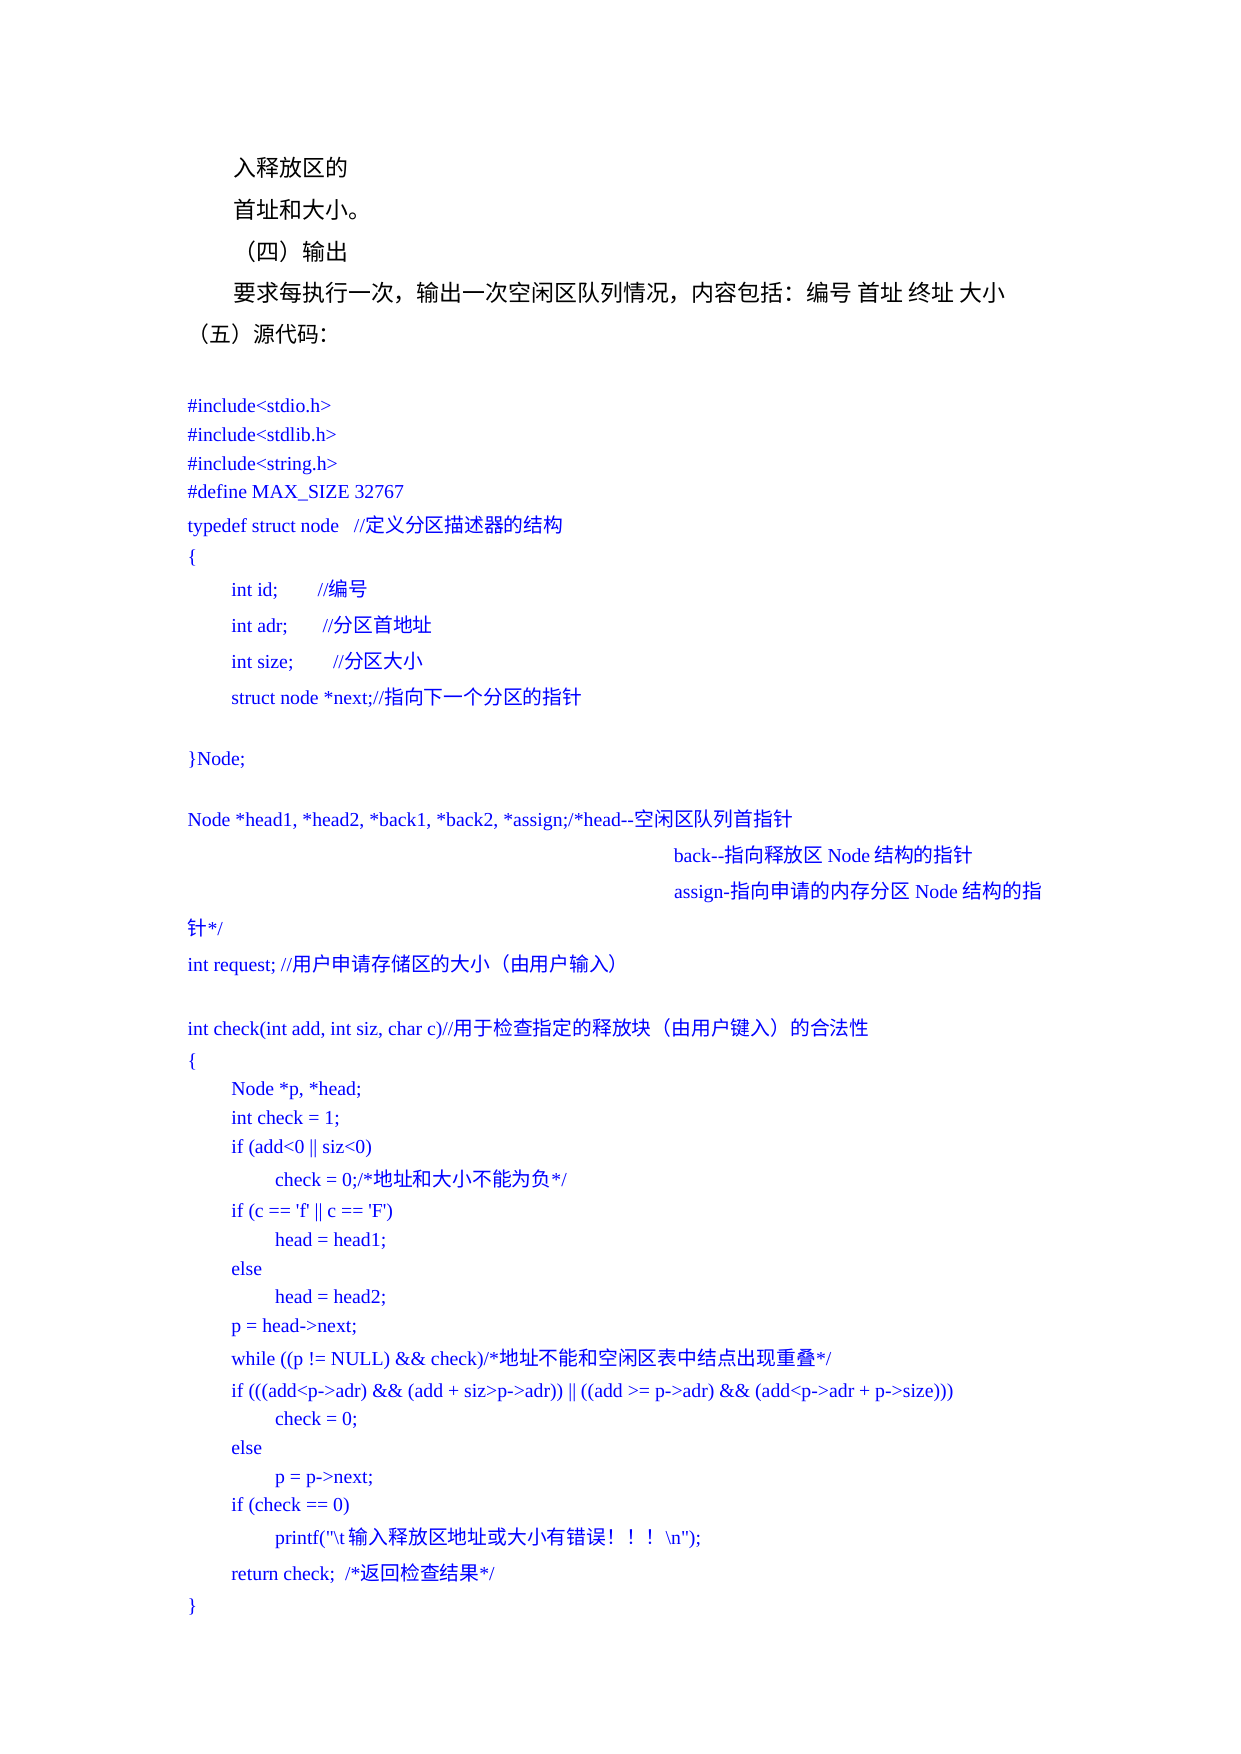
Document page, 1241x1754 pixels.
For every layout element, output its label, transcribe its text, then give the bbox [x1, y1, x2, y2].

text else [187, 1257, 1042, 1279]
text int request; //用户申请存储区的大小（由用户输入） [187, 948, 1042, 977]
text printf("\t输入释放区地址或大小有错误！！！\n"); [187, 1522, 1042, 1551]
text head = head1; [187, 1228, 1042, 1251]
text check = 0;/*地址和大小不能为负*/ [187, 1163, 1042, 1192]
text }Node; [187, 747, 1042, 769]
text { [187, 545, 1042, 568]
text if (check == 0) [187, 1493, 1042, 1516]
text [187, 150, 1042, 308]
text int check(int add, int siz, char c)//用于检查指定的释放块（由用户键入）的合法性 [187, 1013, 1042, 1041]
text typedef struct node //定义分区描述器的结构 [187, 509, 1042, 538]
text { [187, 1049, 1042, 1072]
text struct node *next;//指向下一个分区的指针 [187, 682, 1042, 711]
text if (add<0 || siz<0) [187, 1135, 1042, 1157]
text return check; /*返回检查结果*/ [187, 1558, 1042, 1587]
text int check = 1; [187, 1106, 1042, 1129]
text Node *p, *head; [187, 1077, 1042, 1100]
text else [187, 1436, 1042, 1459]
text assign-指向申请的内存分区Node结构的指针*/ [187, 876, 1042, 941]
text #include<string.h> [187, 452, 1042, 474]
text int size; //分区大小 [187, 646, 1042, 674]
text head = head2; [187, 1285, 1042, 1308]
text if (c == 'f' || c == 'F') [187, 1199, 1042, 1222]
text （五）源代码： [187, 317, 1042, 349]
text while ((p != NULL) && check)/*地址不能和空闲区表中结点出现重叠*/ [187, 1343, 1042, 1371]
text p = head->next; [187, 1314, 1042, 1337]
text if (((add<p->adr) && (add + siz>p->adr)) || ((add >= p->adr) && (add<p->adr + p->size))) [187, 1379, 1042, 1401]
text #include<stdio.h> [187, 394, 1042, 417]
text back--指向释放区Node结构的指针 [187, 840, 1042, 868]
text #define MAX_SIZE 32767 [187, 480, 1042, 503]
text } [187, 1594, 1042, 1617]
text Node *head1, *head2, *back1, *back2, *assign;/*head--空闲区队列首指针 [187, 804, 1042, 832]
text int id; //编号 [187, 574, 1042, 602]
text p = p->next; [187, 1464, 1042, 1487]
text check = 0; [187, 1407, 1042, 1430]
text #include<stdlib.h> [187, 423, 1042, 446]
text int adr; //分区首地址 [187, 610, 1042, 638]
